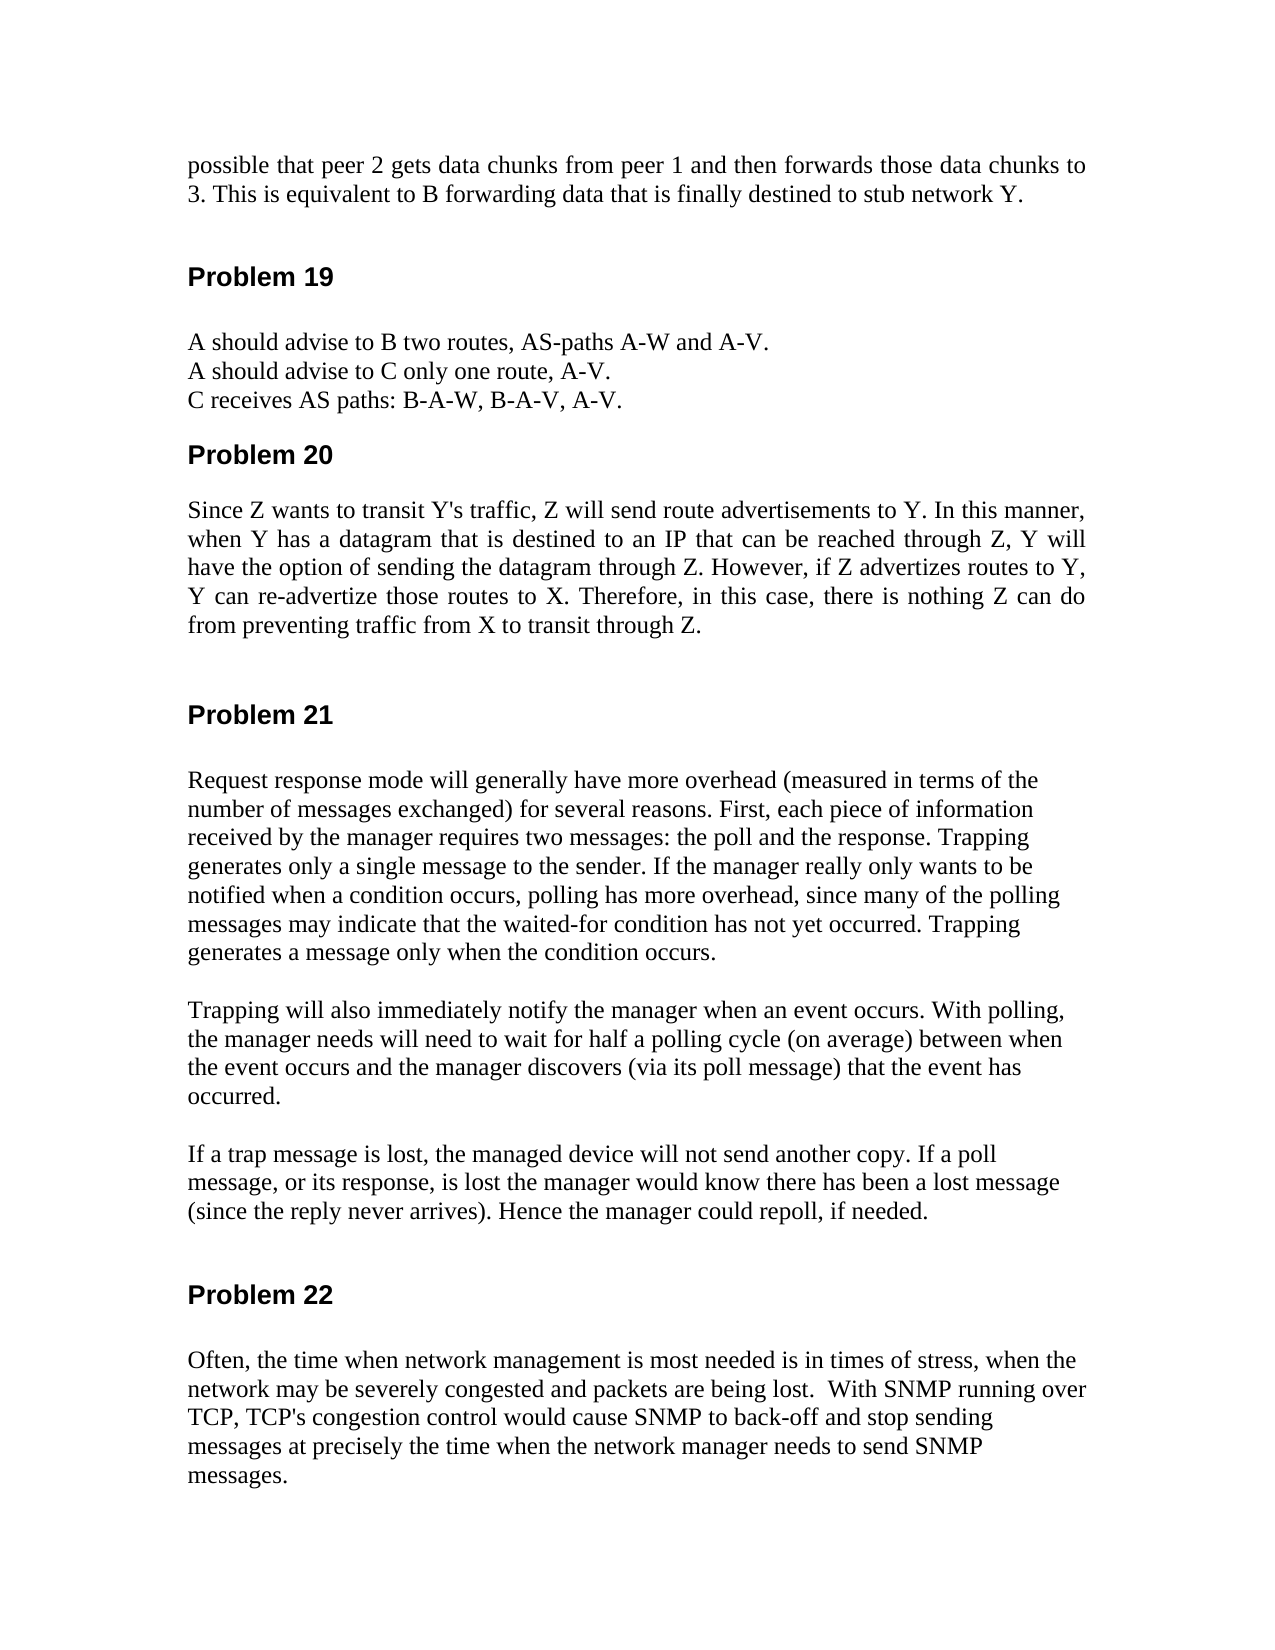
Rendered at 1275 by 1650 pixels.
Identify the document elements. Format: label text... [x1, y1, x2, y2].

subtitle Problem 22 [187, 1279, 1087, 1310]
text Request response mode will generally have more overhead (measured in terms of the number of messages exchanged) for several reasons. First, each piece of information received by the manager requires two messages: the poll and the response. Trapping generates only a single message to the sender. If the manager really only wants to be notified when a condition occurs, polling has more overhead, since many of the polling messages may indicate that the waited-for condition has not yet occurred. Trapping generates a message only when the condition occurs. [187, 765, 1087, 966]
subtitle Problem 21 [187, 699, 1087, 730]
text A should advise to B two routes, AS-paths A-W and A-V. [187, 327, 1087, 356]
text Often, the time when network management is most needed is in times of stress, when the network may be severely congested and packets are being lost. With SNMP running over TCP, TCP's congestion control would cause SNMP to back-off and stop sending messages at precisely the time when the network manager needs to send SNMP messages. [187, 1345, 1087, 1489]
text A should advise to C only one route, A-V. [187, 356, 1087, 385]
text C receives AS paths: B-A-W, B-A-V, A-V. [187, 385, 1087, 414]
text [187, 150, 1087, 207]
text If a trap message is lost, the managed device will not send another copy. If a poll message, or its response, is lost the manager would know there has been a lost message (since the reply never arrives). Hence the manager could repoll, if needed. [187, 1139, 1087, 1225]
subtitle Problem 19 [187, 261, 1087, 292]
subtitle Since Z wants to transit Y's traffic, Z will send route advertisements to Y. In this manner, when Y has a datagram that is destined to an IP that can be reached through Z, Y will have the option of sending the datagram through Z. However, if Z advertizes routes to Y, Y can re-advertize those routes to X. Therefore, in this case, there is nothing Z can do from preventing traffic from X to transit through Z. [187, 495, 1087, 639]
text Trapping will also immediately notify the manager when an event occurs. With polling, the manager needs will need to wait for half a polling cycle (on average) between when the event occurs and the manager discovers (via its poll message) that the event has occurred. [187, 995, 1087, 1110]
subtitle Problem 20 [187, 439, 1087, 470]
